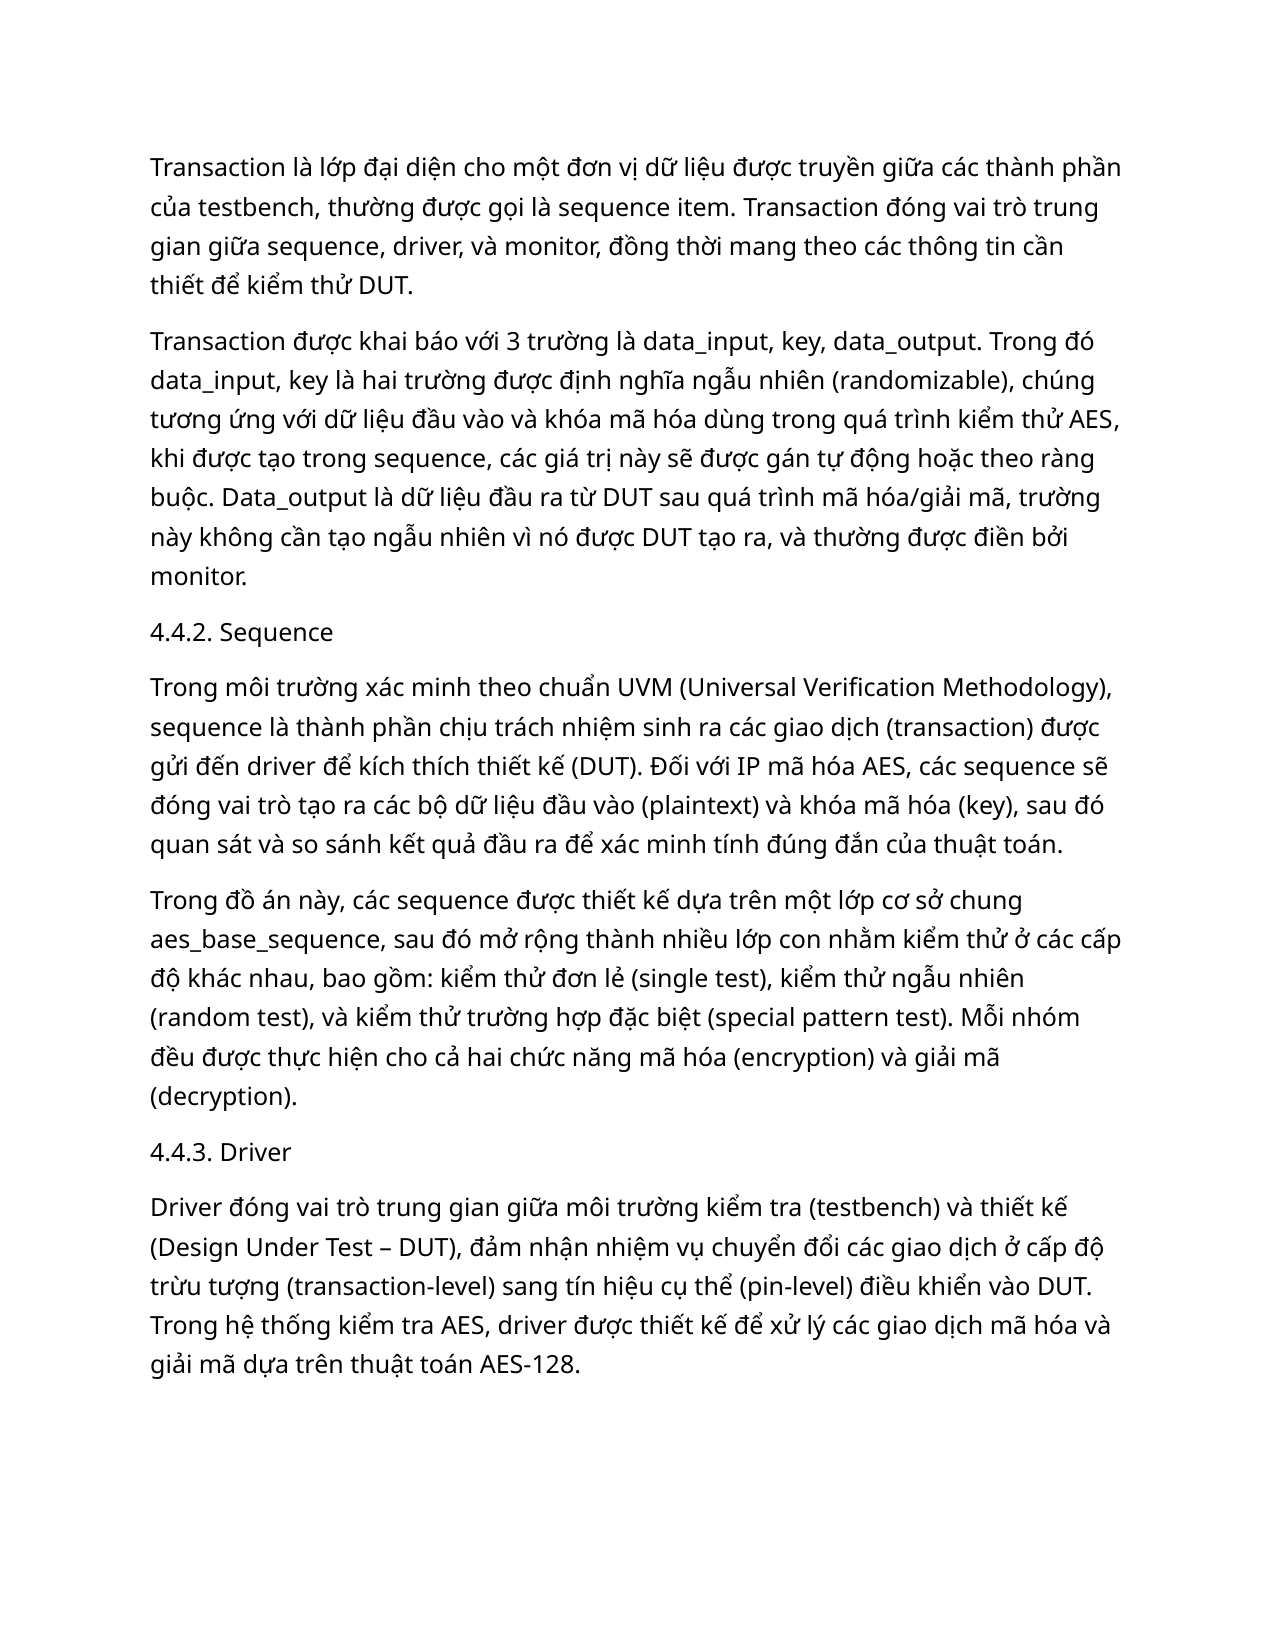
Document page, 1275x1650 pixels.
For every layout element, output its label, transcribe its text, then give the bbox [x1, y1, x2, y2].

text 4.4.3. Driver [150, 1134, 1125, 1168]
text Driver đóng vai trò trung gian giữa môi trường kiểm tra (testbench) và thiết kế (Design Under Test – DUT), đảm nhận nhiệm vụ chuyển đổi các giao dịch ở cấp độ trừu tượng (transaction-level) sang tín hiệu cụ thể (pin-level) điều khiển vào DUT. Trong hệ thống kiểm tra AES, driver được thiết kế để xử lý các giao dịch mã hóa và giải mã dựa trên thuật toán AES-128. [150, 1190, 1125, 1381]
text Transaction được khai báo với 3 trường là data_input, key, data_output. Trong đó data_input, key là hai trường được định nghĩa ngẫu nhiên (randomizable), chúng tương ứng với dữ liệu đầu vào và khóa mã hóa dùng trong quá trình kiểm thử AES, khi được tạo trong sequence, các giá trị này sẽ được gán tự động hoặc theo ràng buộc. Data_output là dữ liệu đầu ra từ DUT sau quá trình mã hóa/giải mã, trường này không cần tạo ngẫu nhiên vì nó được DUT tạo ra, và thường được điền bởi monitor. [150, 323, 1125, 592]
text Trong môi trường xác minh theo chuẩn UVM (Universal Verification Methodology), sequence là thành phần chịu trách nhiệm sinh ra các giao dịch (transaction) được gửi đến driver để kích thích thiết kế (DUT). Đối với IP mã hóa AES, các sequence sẽ đóng vai trò tạo ra các bộ dữ liệu đầu vào (plaintext) và khóa mã hóa (key), sau đó quan sát và so sánh kết quả đầu ra để xác minh tính đúng đắn của thuật toán. [150, 670, 1125, 861]
text Trong đồ án này, các sequence được thiết kế dựa trên một lớp cơ sở chung aes_base_sequence, sau đó mở rộng thành nhiều lớp con nhằm kiểm thử ở các cấp độ khác nhau, bao gồm: kiểm thử đơn lẻ (single test), kiểm thử ngẫu nhiên (random test), và kiểm thử trường hợp đặc biệt (special pattern test). Mỗi nhóm đều được thực hiện cho cả hai chức năng mã hóa (encryption) và giải mã (decryption). [150, 882, 1125, 1112]
text Transaction là lớp đại diện cho một đơn vị dữ liệu được truyền giữa các thành phần của testbench, thường được gọi là sequence item. Transaction đóng vai trò trung gian giữa sequence, driver, và monitor, đồng thời mang theo các thông tin cần thiết để kiểm thử DUT. [150, 150, 1125, 302]
text 4.4.2. Sequence [150, 614, 1125, 648]
